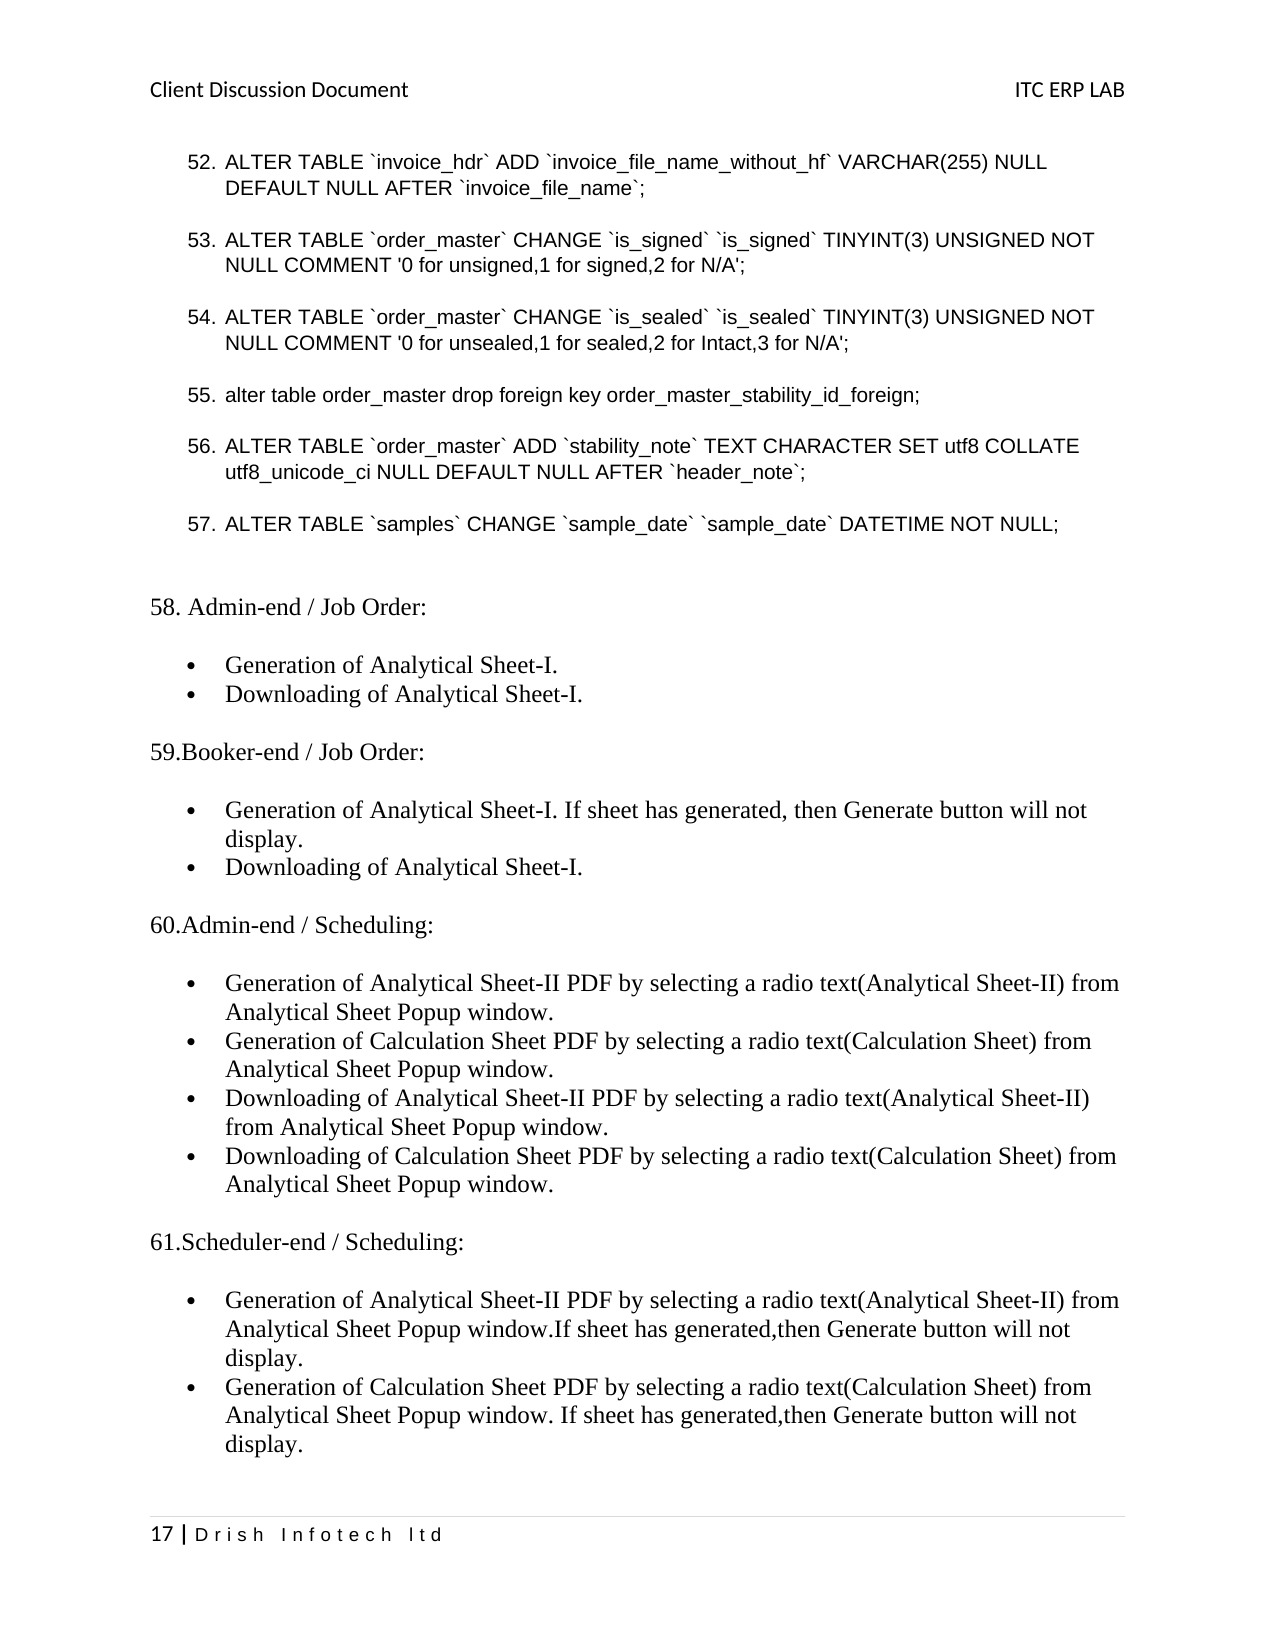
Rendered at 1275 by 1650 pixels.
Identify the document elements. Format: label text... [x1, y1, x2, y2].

list Generation of Analytical Sheet-II PDF by selecting a radio text(Analytical Sheet-II) from Analytical Sheet Popup window. [187, 968, 1125, 1026]
list Generation of Analytical Sheet-I. [187, 650, 1125, 679]
list Generation of Calculation Sheet PDF by selecting a radio text(Calculation Sheet) from Analytical Sheet Popup window. [187, 1026, 1125, 1083]
text 58. Admin-end / Job Order: [150, 592, 1125, 621]
list ALTER TABLE `samples` CHANGE `sample_date` `sample_date` DATETIME NOT NULL; [187, 512, 1125, 536]
list Downloading of Analytical Sheet-II PDF by selecting a radio text(Analytical Sheet-II) from Analytical Sheet Popup window. [187, 1083, 1125, 1141]
list ALTER TABLE `order_master` CHANGE `is_signed` `is_signed` TINYINT(3) UNSIGNED NOT NULL COMMENT '0 for unsigned,1 for signed,2 for N/A'; [187, 227, 1125, 277]
text 61.Scheduler-end / Scheduling: [150, 1227, 1125, 1256]
list alter table order_master drop foreign key order_master_stability_id_foreign; [187, 382, 1125, 406]
list Generation of Analytical Sheet-II PDF by selecting a radio text(Analytical Sheet-II) from Analytical Sheet Popup window.If sheet has generated,then Generate button will not display. [187, 1285, 1125, 1372]
list ALTER TABLE `order_master` CHANGE `is_sealed` `is_sealed` TINYINT(3) UNSIGNED NOT NULL COMMENT '0 for unsealed,1 for sealed,2 for Intact,3 for N/A'; [187, 305, 1125, 355]
list Downloading of Calculation Sheet PDF by selecting a radio text(Calculation Sheet) from Analytical Sheet Popup window. [187, 1141, 1125, 1198]
list ALTER TABLE `order_master` ADD `stability_note` TEXT CHARACTER SET utf8 COLLATE utf8_unicode_ci NULL DEFAULT NULL AFTER `header_note`; [187, 434, 1125, 484]
list Downloading of Analytical Sheet-I. [187, 852, 1125, 881]
text 59.Booker-end / Job Order: [150, 737, 1125, 766]
text 60.Admin-end / Scheduling: [150, 910, 1125, 939]
list Generation of Calculation Sheet PDF by selecting a radio text(Calculation Sheet) from Analytical Sheet Popup window. If sheet has generated,then Generate button will not display. [187, 1372, 1125, 1458]
list Generation of Analytical Sheet-I. If sheet has generated, then Generate button will not display. [187, 795, 1125, 852]
list Downloading of Analytical Sheet-I. [187, 679, 1125, 708]
list ALTER TABLE `invoice_hdr` ADD `invoice_file_name_without_hf` VARCHAR(255) NULL DEFAULT NULL AFTER `invoice_file_name`; [187, 150, 1125, 200]
